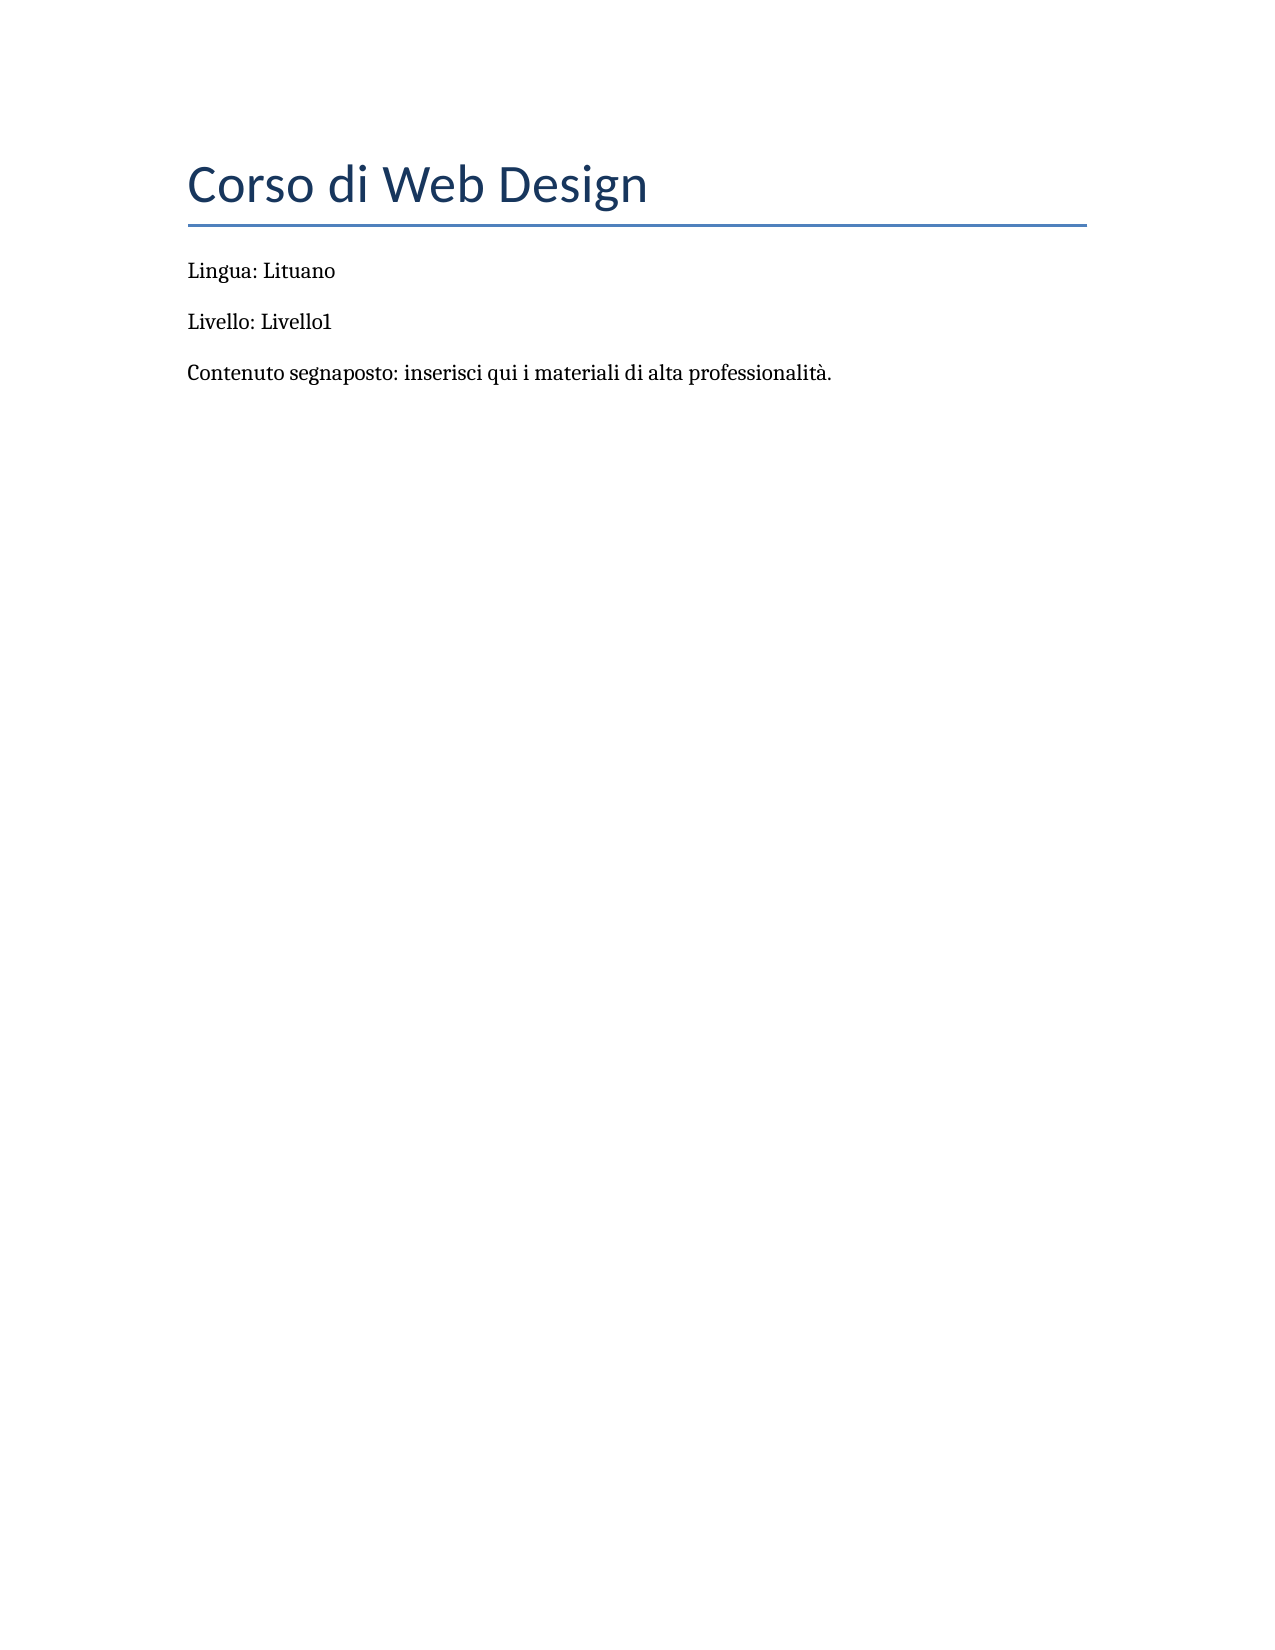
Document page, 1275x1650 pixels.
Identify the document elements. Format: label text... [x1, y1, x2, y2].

text Contenuto segnaposto: inserisci qui i materiali di alta professionalità. [187, 360, 1087, 386]
text Lingua: Lituano [187, 258, 1087, 284]
title Corso di Web Design [187, 150, 1087, 227]
text Livello: Livello1 [187, 309, 1087, 335]
